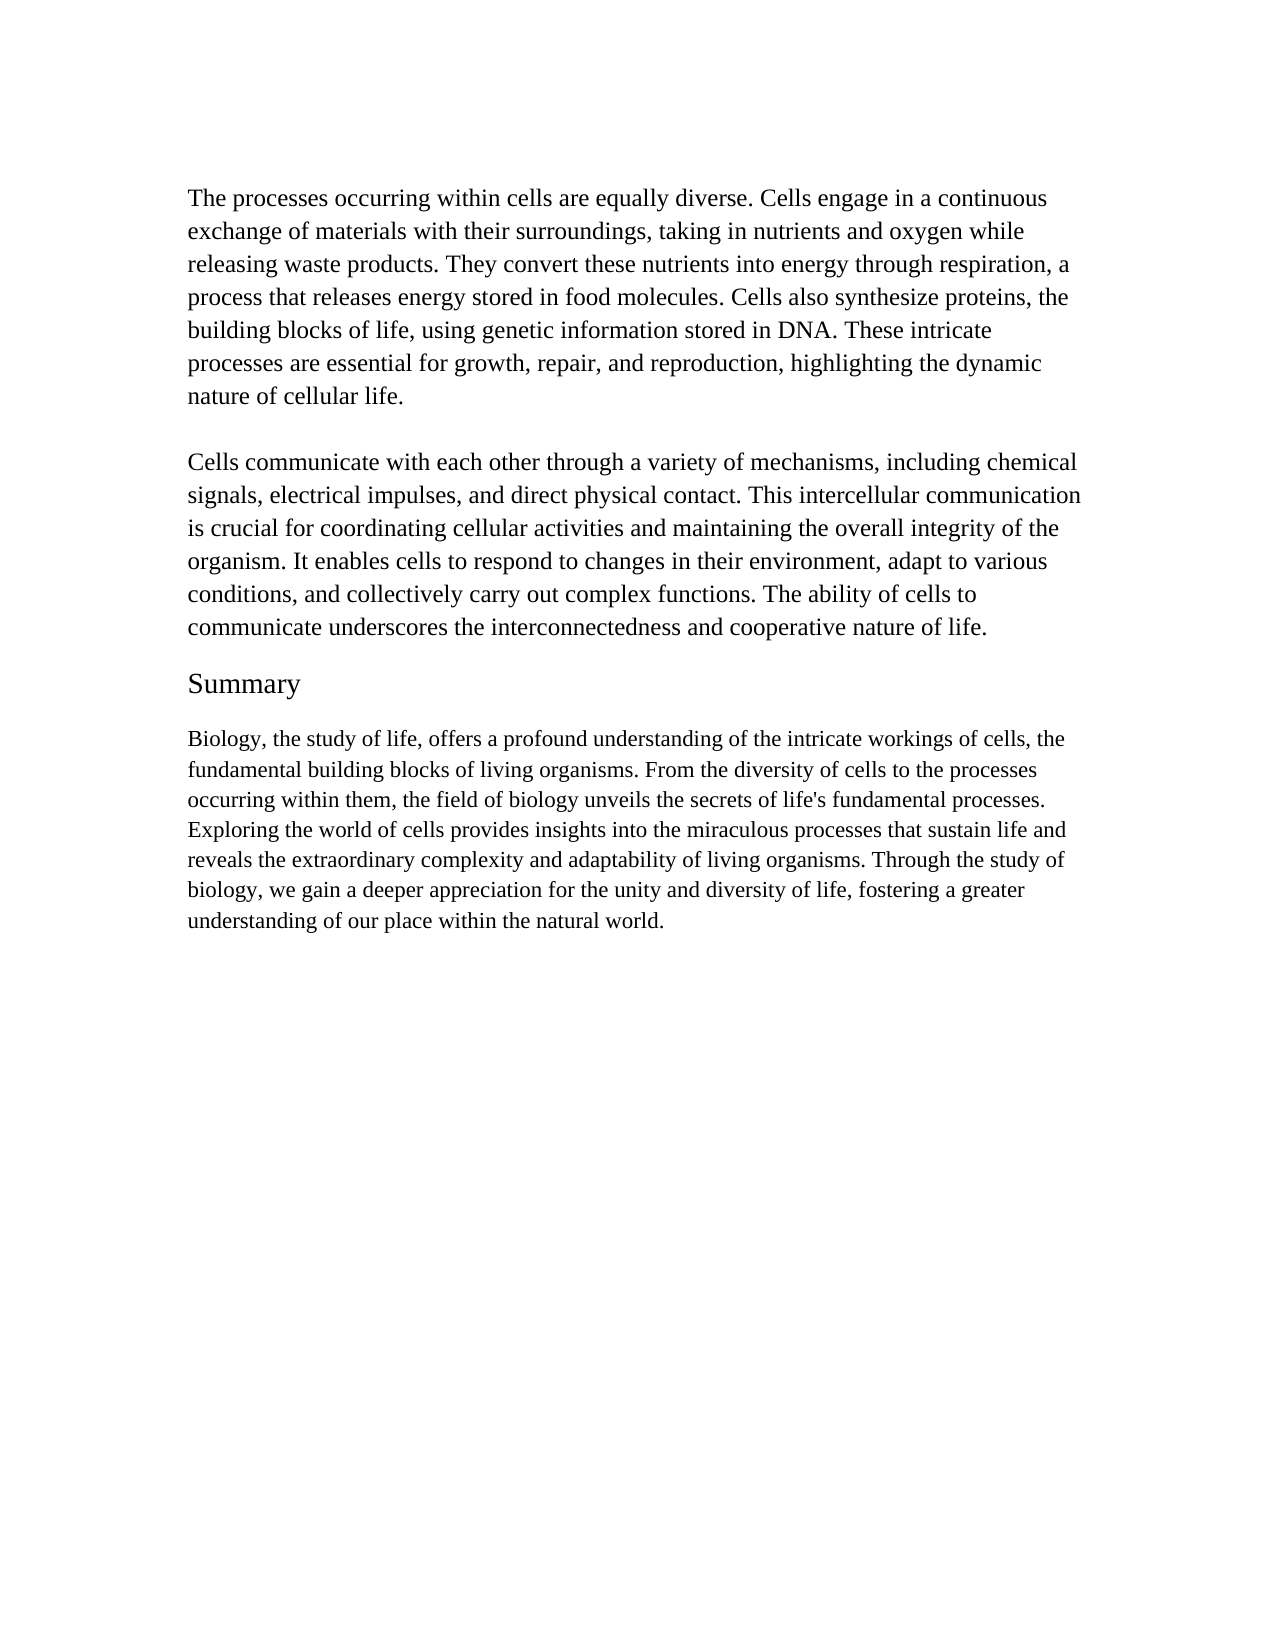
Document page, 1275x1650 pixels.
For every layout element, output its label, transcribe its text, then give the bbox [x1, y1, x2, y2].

text Biology, the study of life, offers a profound understanding of the intricate workings of cells, the fundamental building blocks of living organisms. From the diversity of cells to the processes occurring within them, the field of biology unveils the secrets of life's fundamental processes. Exploring the world of cells provides insights into the miraculous processes that sustain life and reveals the extraordinary complexity and adaptability of living organisms. Through the study of biology, we gain a deeper appreciation for the unity and diversity of life, fostering a greater understanding of our place within the natural world. [187, 726, 1087, 933]
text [187, 150, 1087, 641]
text Summary [187, 666, 1087, 700]
